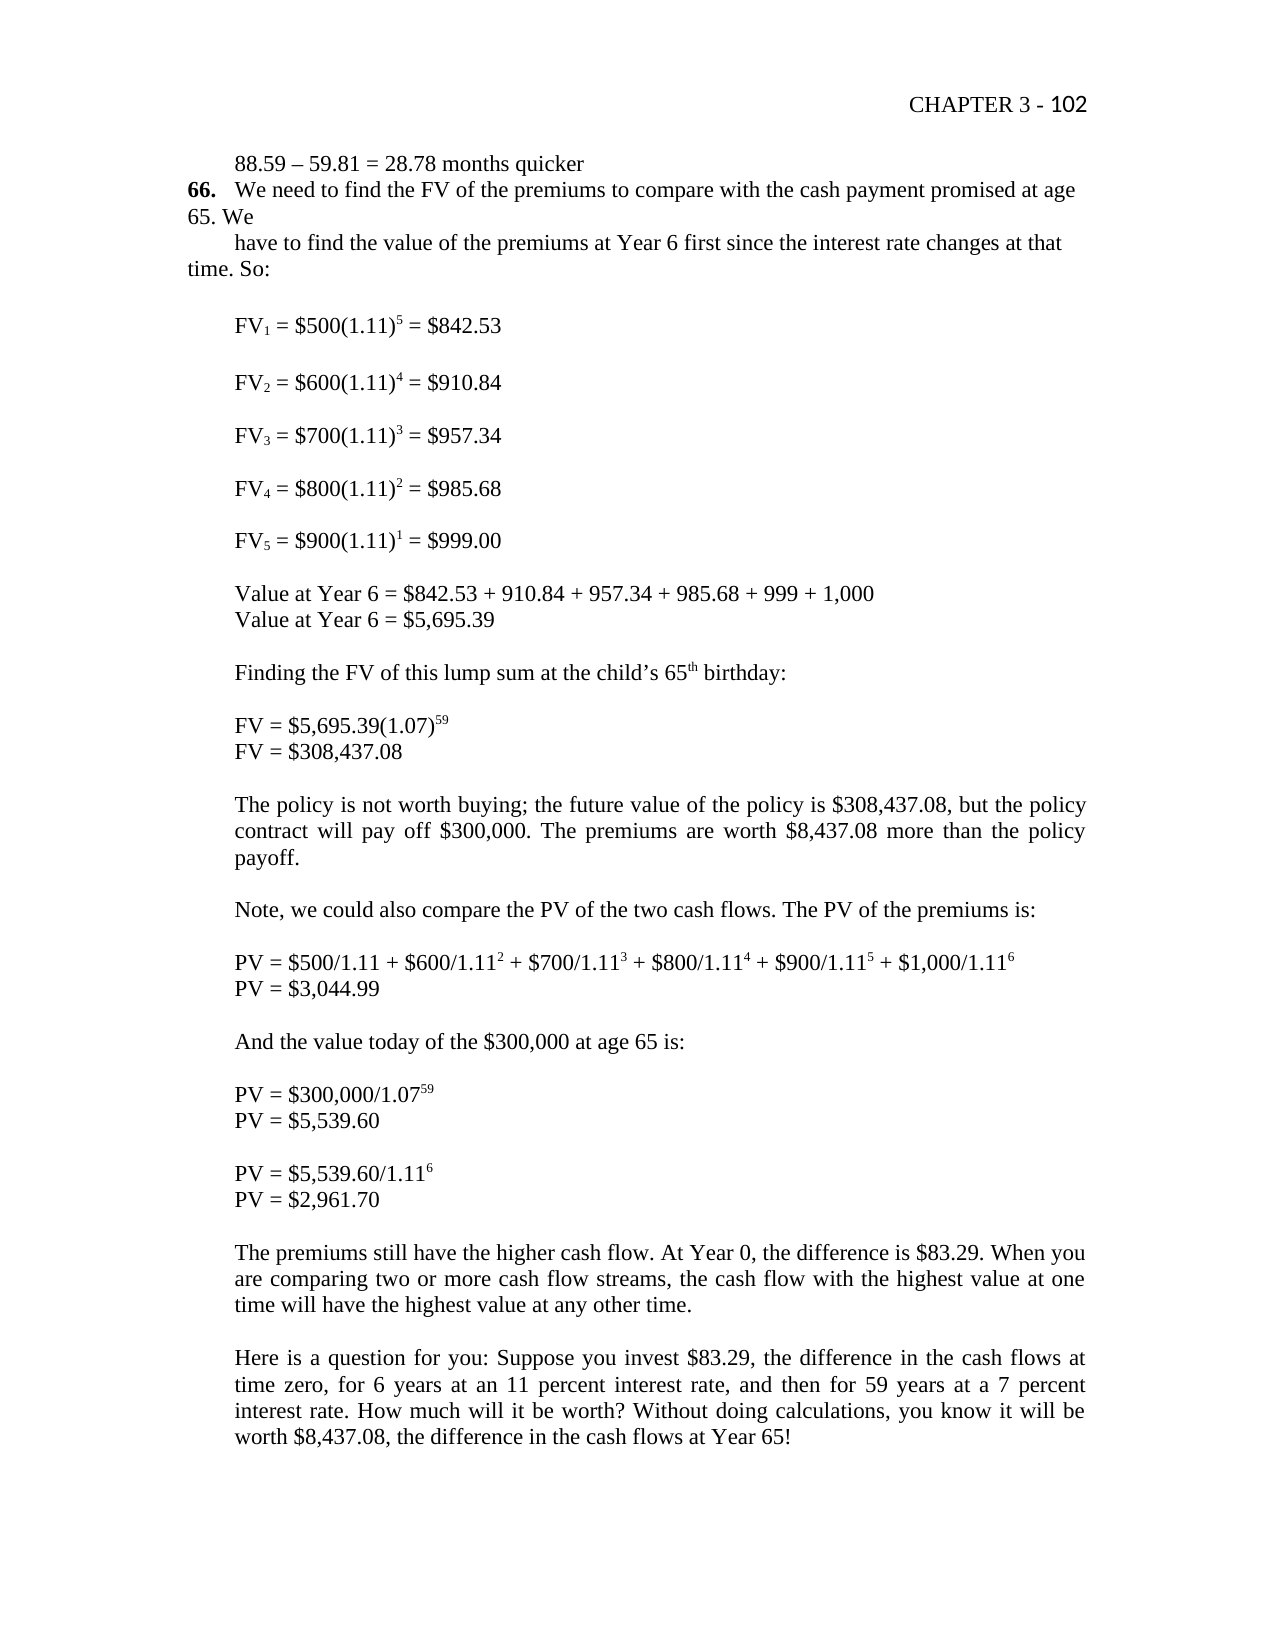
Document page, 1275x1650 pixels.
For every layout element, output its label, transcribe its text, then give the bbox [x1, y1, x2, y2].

text The policy is not worth buying; the future value of the policy is $308,437.08, but the policy contract will pay off $300,000. The premiums are worth $8,437.08 more than the policy payoff. [234, 791, 1087, 870]
text Value at Year 6 = $842.53 + 910.84 + 957.34 + 985.68 + 999 + 1,000 [187, 580, 1087, 606]
text Note, we could also compare the PV of the two cash flows. The PV of the premiums is: [234, 896, 1087, 923]
text PV = $5,539.60/1.116 [234, 1160, 1087, 1186]
text Value at Year 6 = $5,695.39 [187, 606, 1087, 633]
text FV4 = $800(1.11)2 = $985.68 [187, 474, 1087, 501]
text PV = $5,539.60 [234, 1107, 1087, 1133]
text 88.59 – 59.81 = 28.78 months quicker [187, 150, 1087, 176]
text Here is a question for you: Suppose you invest $83.29, the difference in the cash flows at time zero, for 6 years at an 11 percent interest rate, and then for 59 years at a 7 percent interest rate. How much will it be worth? Without doing calculations, you know it will be worth $8,437.08, the difference in the cash flows at Year 65! [234, 1344, 1087, 1450]
text PV = $300,000/1.0759 [234, 1081, 1087, 1107]
text FV2 = $600(1.11)4 = $910.84 [187, 369, 1087, 396]
text 66. We need to find the FV of the premiums to compare with the cash payment promised at age 65. We [187, 176, 1087, 229]
text FV5 = $900(1.11)1 = $999.00 [187, 527, 1087, 554]
text FV = $5,695.39(1.07)59 [187, 712, 1087, 738]
text FV3 = $700(1.11)3 = $957.34 [187, 422, 1087, 448]
text PV = $3,044.99 [234, 975, 1087, 1002]
text FV = $308,437.08 [187, 738, 1087, 764]
text FV1 = $500(1.11)5 = $842.53 [187, 312, 1087, 339]
text And the value today of the $300,000 at age 65 is: [234, 1028, 1087, 1054]
text have to find the value of the premiums at Year 6 first since the interest rate changes at that time. So: [187, 229, 1087, 282]
text The premiums still have the higher cash flow. At Year 0, the difference is $83.29. When you are comparing two or more cash flow streams, the cash flow with the highest value at one time will have the highest value at any other time. [234, 1239, 1087, 1318]
text Finding the FV of this lump sum at the child’s 65th birthday: [187, 659, 1087, 685]
text PV = $2,961.70 [234, 1186, 1087, 1212]
text PV = $500/1.11 + $600/1.112 + $700/1.113 + $800/1.114 + $900/1.115 + $1,000/1.116 [234, 949, 1087, 975]
